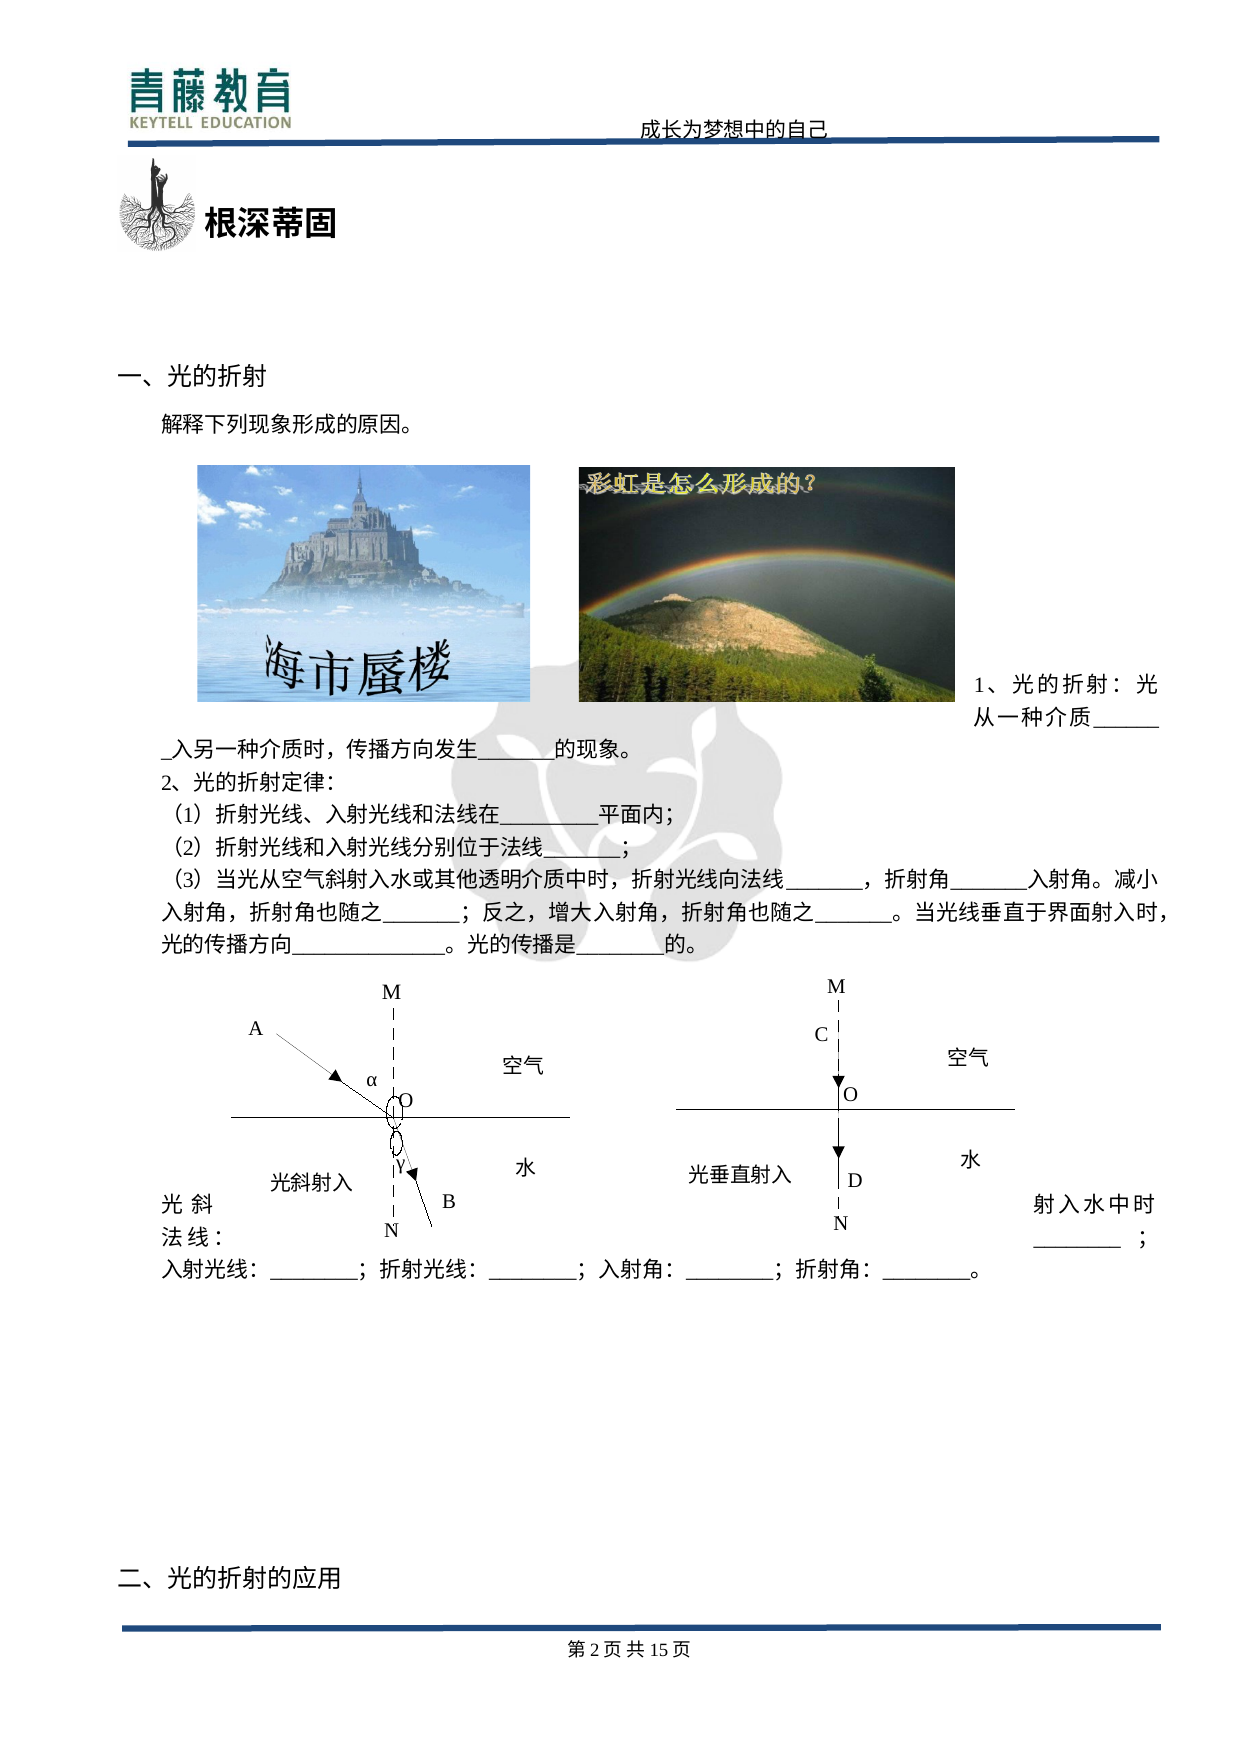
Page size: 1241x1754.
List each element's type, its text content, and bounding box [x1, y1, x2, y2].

text 一、光的折射 [117, 342, 1159, 407]
text 解释下列现象形成的原因。 [161, 407, 1159, 439]
picture [578, 467, 955, 702]
text 二、光的折射的应用 [117, 1544, 1159, 1609]
text （2）折射光线和入射光线分别位于法线_______； [161, 829, 1159, 862]
text 光斜射入水中时，法线：________；入射光线：________；折射光线：________；入射角：________；折射角：________。 [161, 1187, 1159, 1284]
subtitle 根深蒂固 [117, 156, 1159, 286]
text 1、光的折射：光从一种介质_______入另一种介质时，传播方向发生_______的现象。 [161, 667, 1159, 764]
text （3）当光从空气斜射入水或其他透明介质中时，折射光线向法线_______，折射角_______入射角。减小入射角，折射角也随之_______；反之，增大入射角，折射角也随之_______。当光线垂直于界面射入时，光的传播方向______________。光的传播是________的。 [161, 862, 1159, 959]
text （1）折射光线、入射光线和法线在_________平面内； [161, 797, 1159, 829]
picture [113, 51, 303, 134]
text 2、光的折射定律： [161, 764, 1159, 797]
picture [197, 465, 531, 702]
